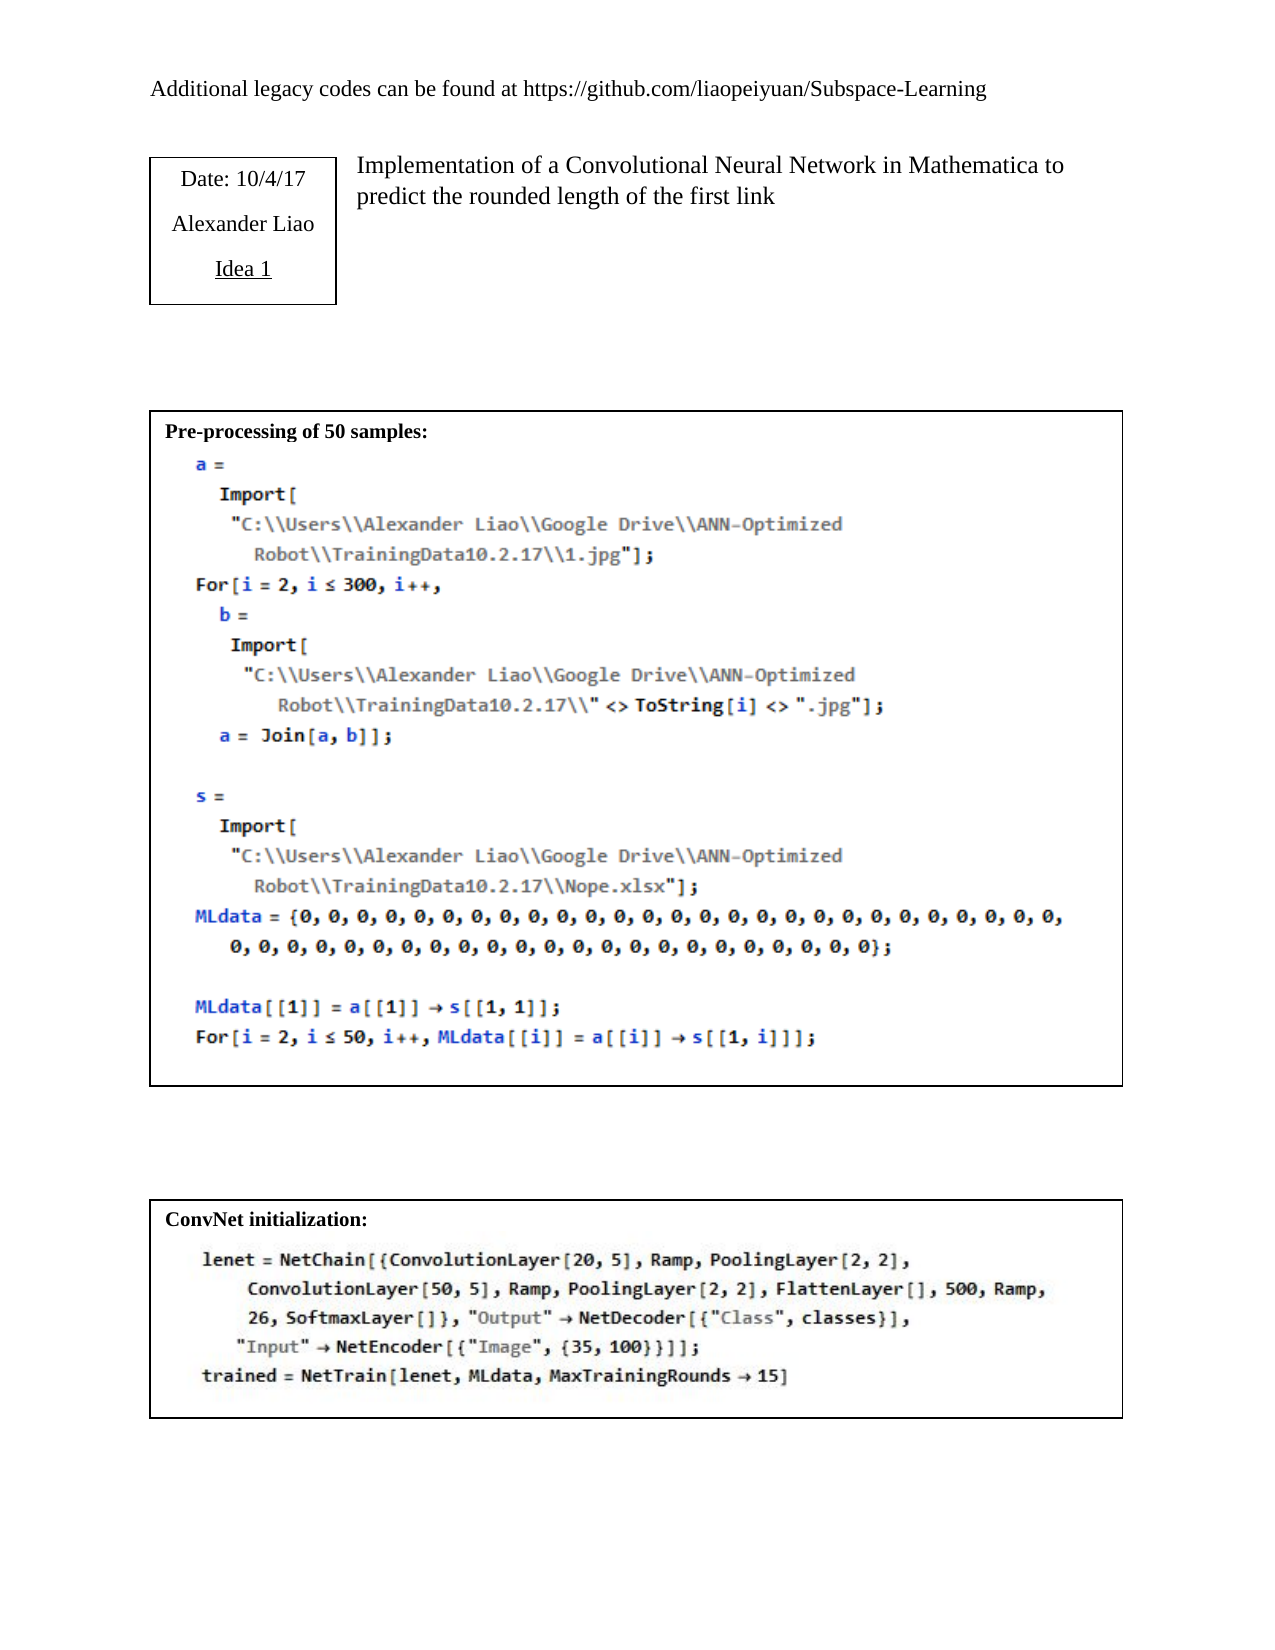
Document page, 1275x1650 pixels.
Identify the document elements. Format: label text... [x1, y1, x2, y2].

picture [165, 1231, 1107, 1411]
text Implementation of a Convolutional Neural Network in Mathematica to predict the rounded length of the first link [150, 150, 1125, 210]
picture [165, 442, 1106, 1079]
